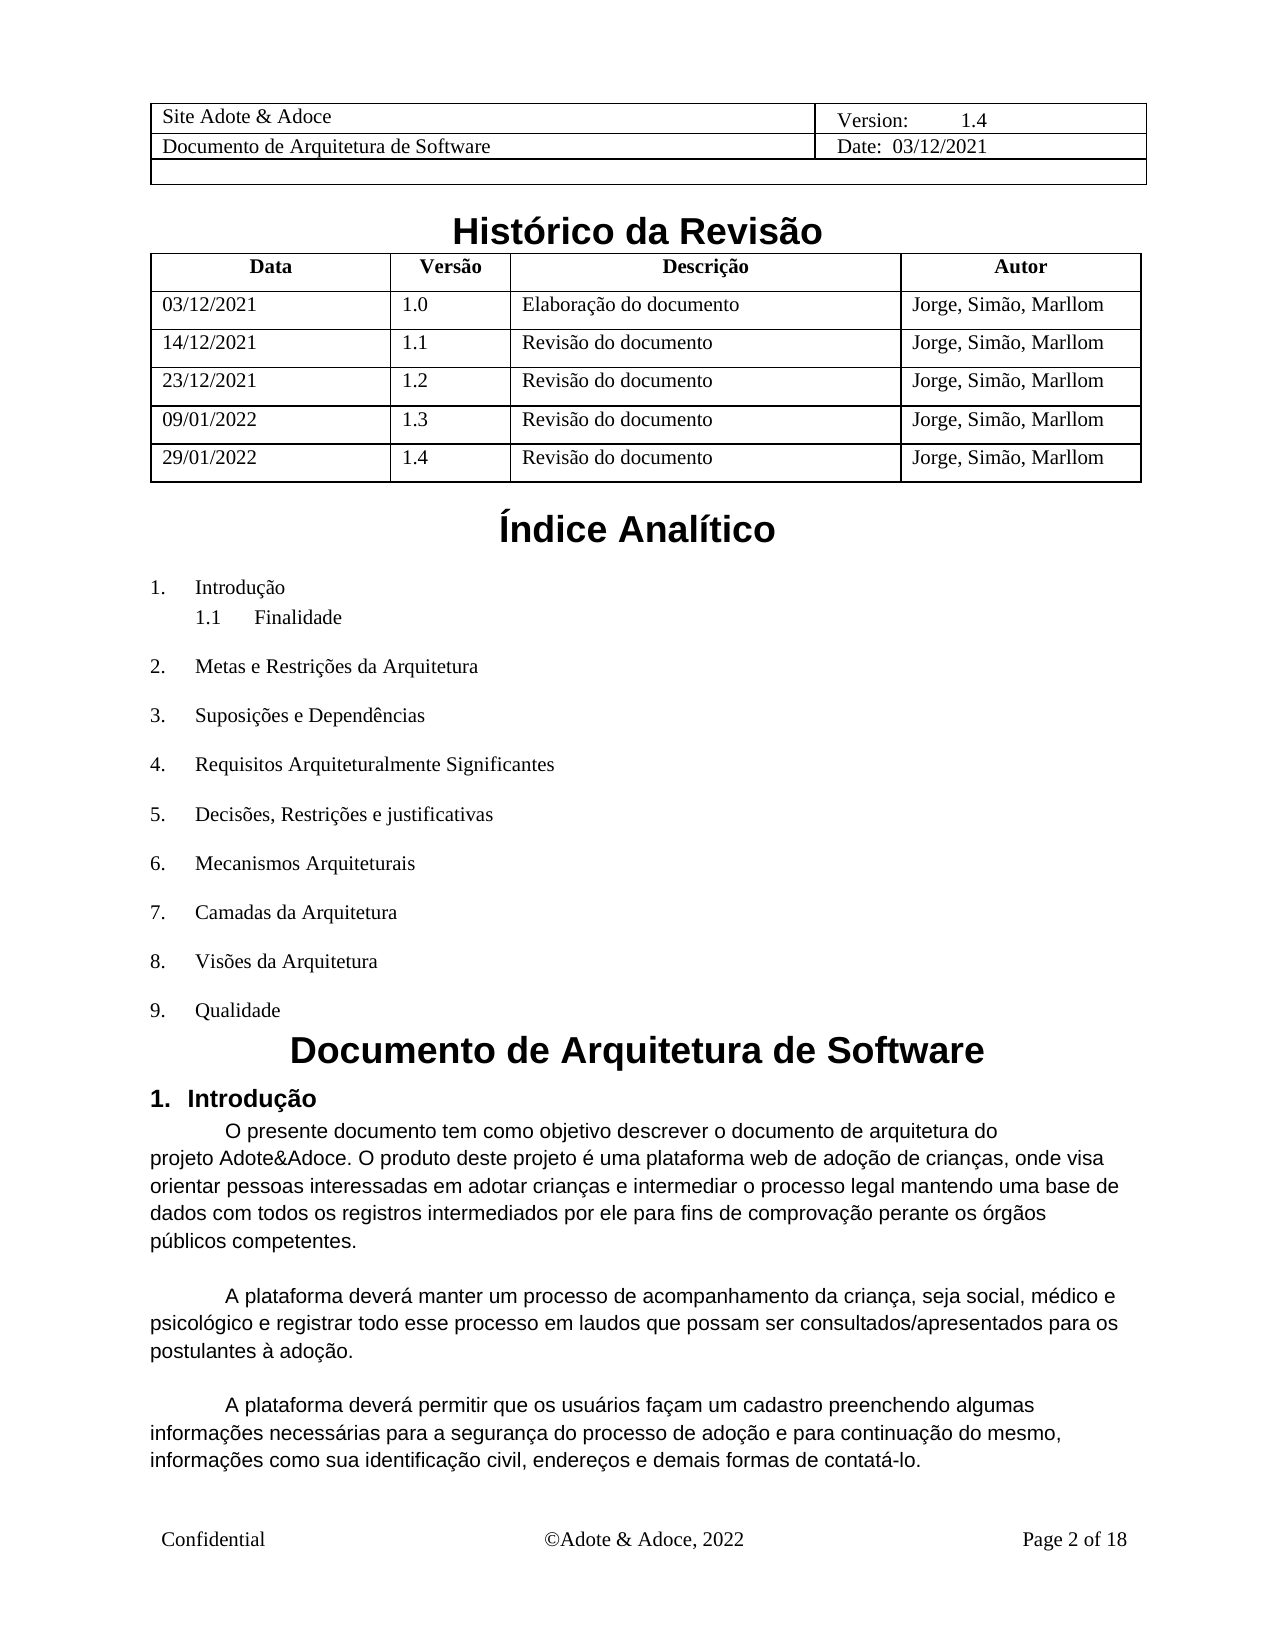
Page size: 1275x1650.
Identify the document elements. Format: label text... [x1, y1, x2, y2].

table_cell Elaboração do documento [511, 292, 900, 329]
table_cell Jorge, Simão, Marllom [902, 330, 1140, 367]
table_cell Jorge, Simão, Marllom [902, 368, 1140, 405]
text A plataforma deverá manter um processo de acompanhamento da criança, seja social, médico e psicológico e registrar todo esse processo em laudos que possam ser consultados/apresentados para os postulantes à adoção. [150, 1284, 1125, 1363]
text O presente documento tem como objetivo descrever o documento de arquitetura do [150, 1119, 1125, 1143]
table_cell 1.2 [391, 368, 510, 405]
table_cell Revisão do documento [511, 407, 900, 443]
text Documento de Arquitetura de Software [150, 1028, 1125, 1071]
table_header Autor [902, 254, 1140, 291]
table_cell Revisão do documento [511, 368, 900, 405]
table_cell Jorge, Simão, Marllom [902, 445, 1140, 481]
table_header Versão [391, 254, 510, 291]
table_cell 29/01/2022 [152, 445, 390, 481]
text A plataforma deverá permitir que os usuários façam um cadastro preenchendo algumas informações necessárias para a segurança do processo de adoção e para continuação do mesmo, informações como sua identificação civil, endereços e demais formas de contatá-lo. [150, 1393, 1125, 1472]
table_cell 23/12/2021 [152, 368, 390, 405]
table_header Data [152, 254, 390, 291]
table_cell 1.4 [391, 445, 510, 481]
table_cell 09/01/2022 [152, 407, 390, 443]
list Introdução [150, 1084, 1125, 1112]
table_cell Jorge, Simão, Marllom [902, 407, 1140, 443]
table_cell Revisão do documento [511, 330, 900, 367]
table_header Descrição [511, 254, 900, 291]
table_cell 03/12/2021 [152, 292, 390, 329]
text Histórico da Revisão [150, 209, 1125, 252]
table_cell 14/12/2021 [152, 330, 390, 367]
table_cell Jorge, Simão, Marllom [902, 292, 1140, 329]
text Índice Analítico [150, 507, 1125, 550]
text projeto Adote&Adoce. O produto deste projeto é uma plataforma web de adoção de crianças, onde visa orientar pessoas interessadas em adotar crianças e intermediar o processo legal mantendo uma base de dados com todos os registros intermediados por ele para fins de comprovação perante os órgãos públicos competentes. [150, 1146, 1125, 1253]
table_cell 1.1 [391, 330, 510, 367]
table_cell 1.0 [391, 292, 510, 329]
table_cell 1.3 [391, 407, 510, 443]
table_cell Revisão do documento [511, 445, 900, 481]
